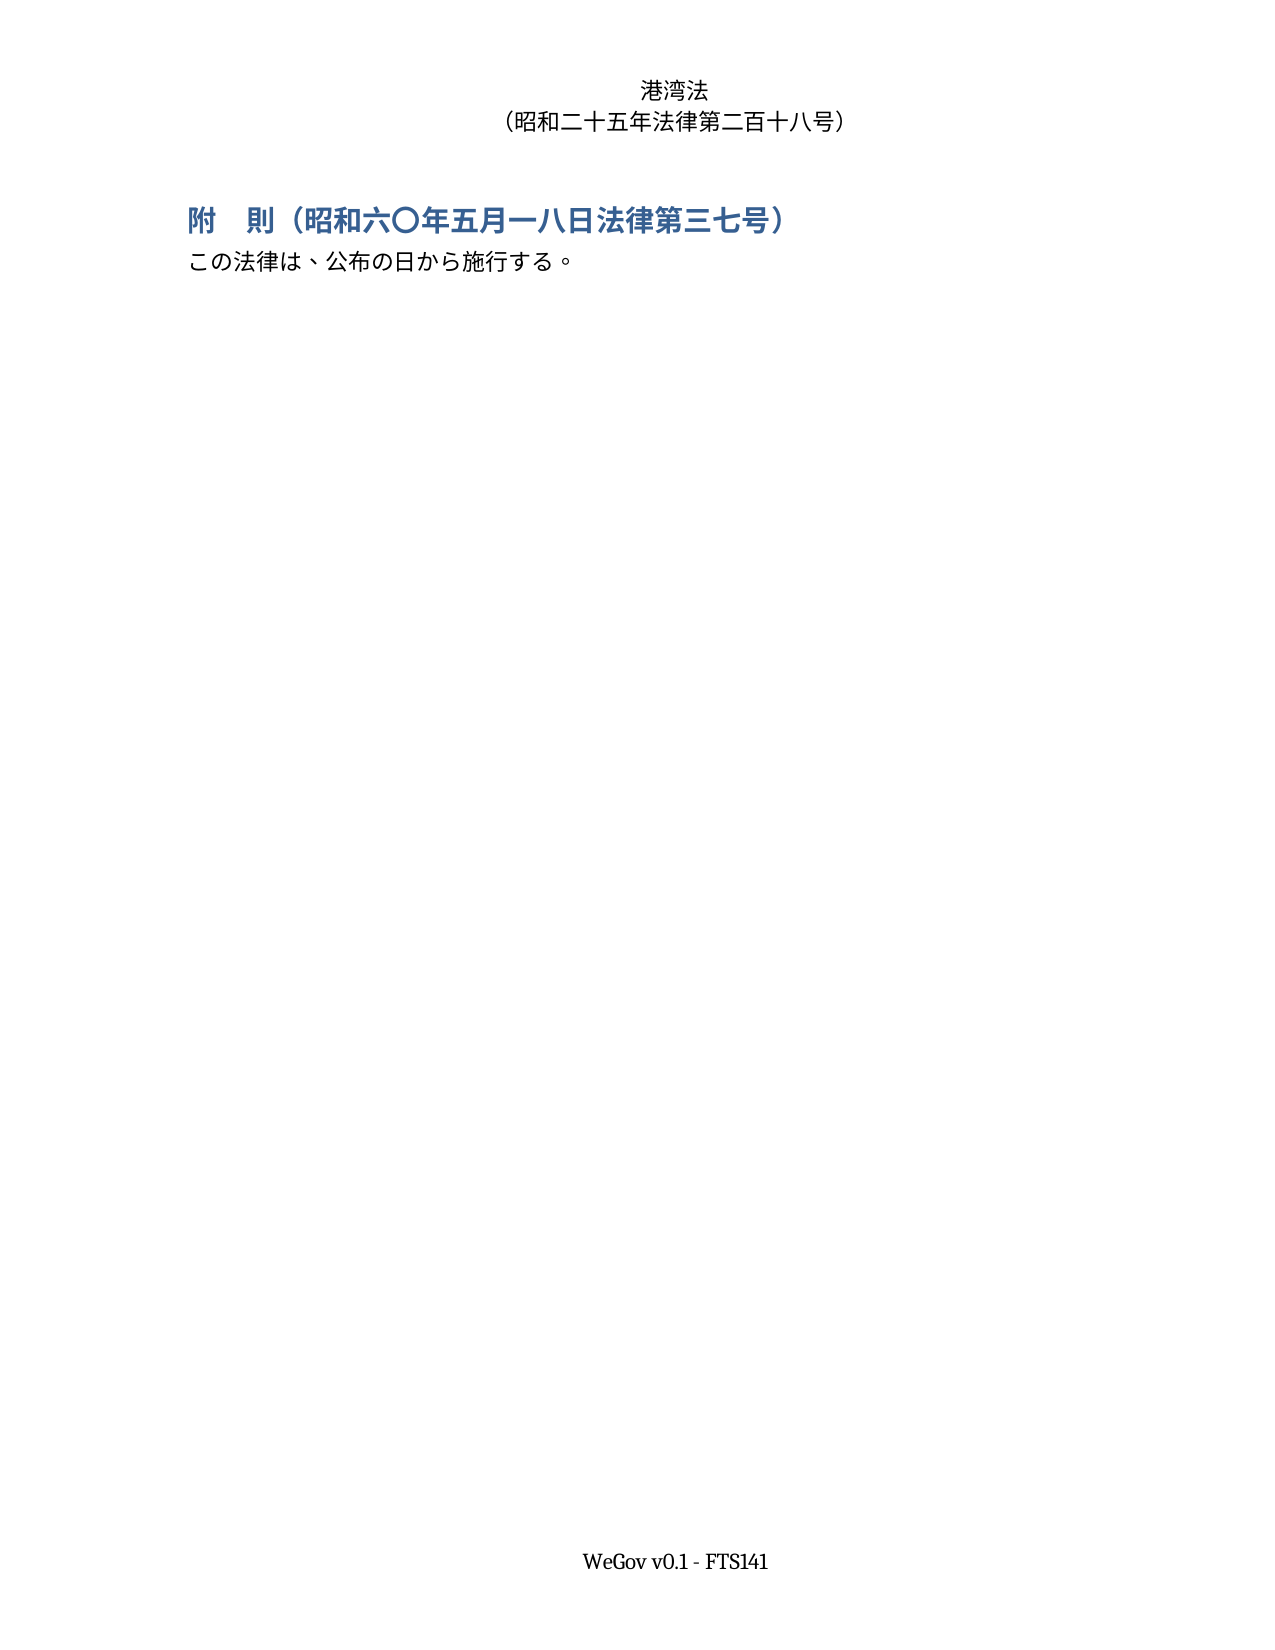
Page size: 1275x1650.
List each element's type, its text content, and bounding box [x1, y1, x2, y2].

subtitle 附 則（昭和六〇年五月一八日法律第三七号） [187, 200, 1087, 240]
text この法律は、公布の日から施行する。 [187, 246, 1087, 277]
